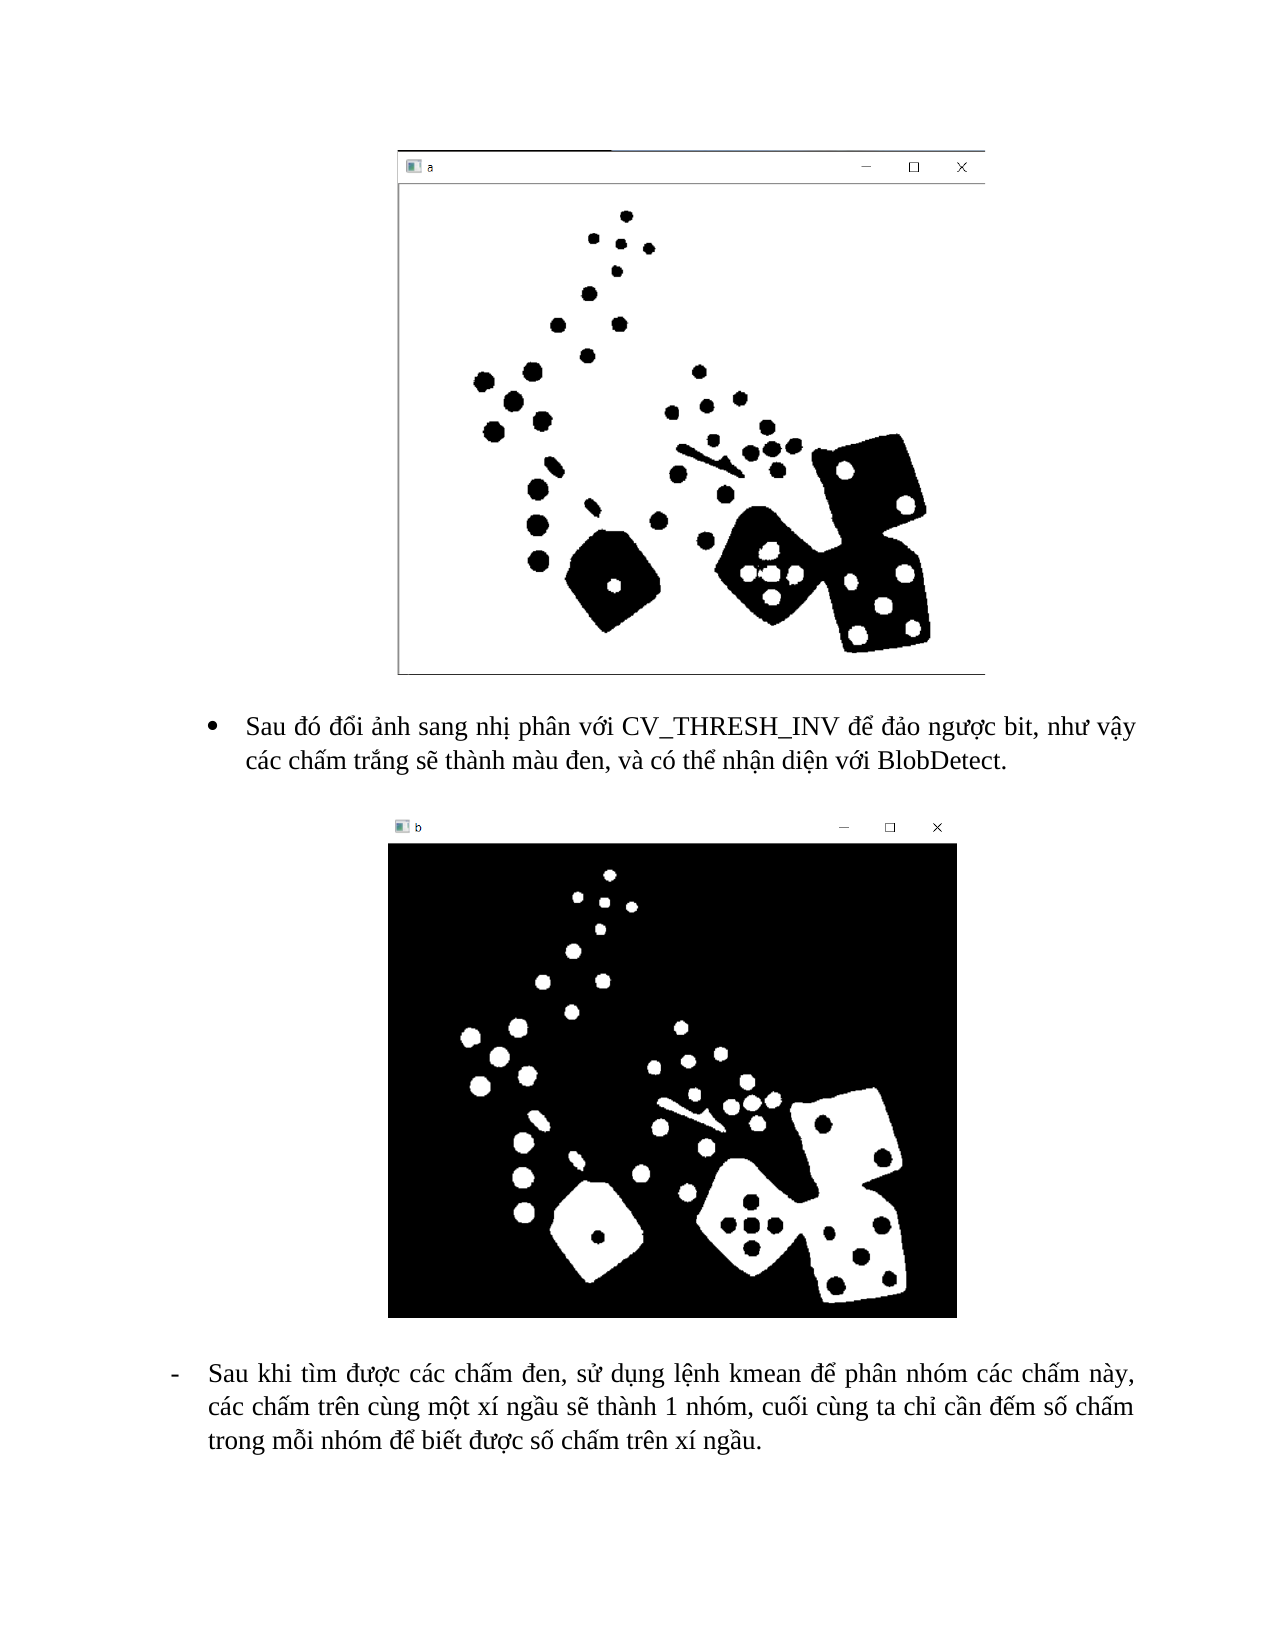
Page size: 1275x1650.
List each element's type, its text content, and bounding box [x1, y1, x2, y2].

list Sau khi tìm được các chấm đen, sử dụng lệnh kmean để phân nhóm các chấm này, các chấm trên cùng một xí ngầu sẽ thành 1 nhóm, cuối cùng ta chỉ cần đếm số chấm trong mỗi nhóm để biết được số chấm trên xí ngầu. [170, 1357, 1137, 1455]
picture [397, 150, 986, 675]
picture [388, 812, 957, 1318]
list Sau đó đổi ảnh sang nhị phân với CV_THRESH_INV để đảo ngược bit, như vậy các chấm trắng sẽ thành màu đen, và có thể nhận diện với BlobDetect. [208, 711, 1137, 775]
